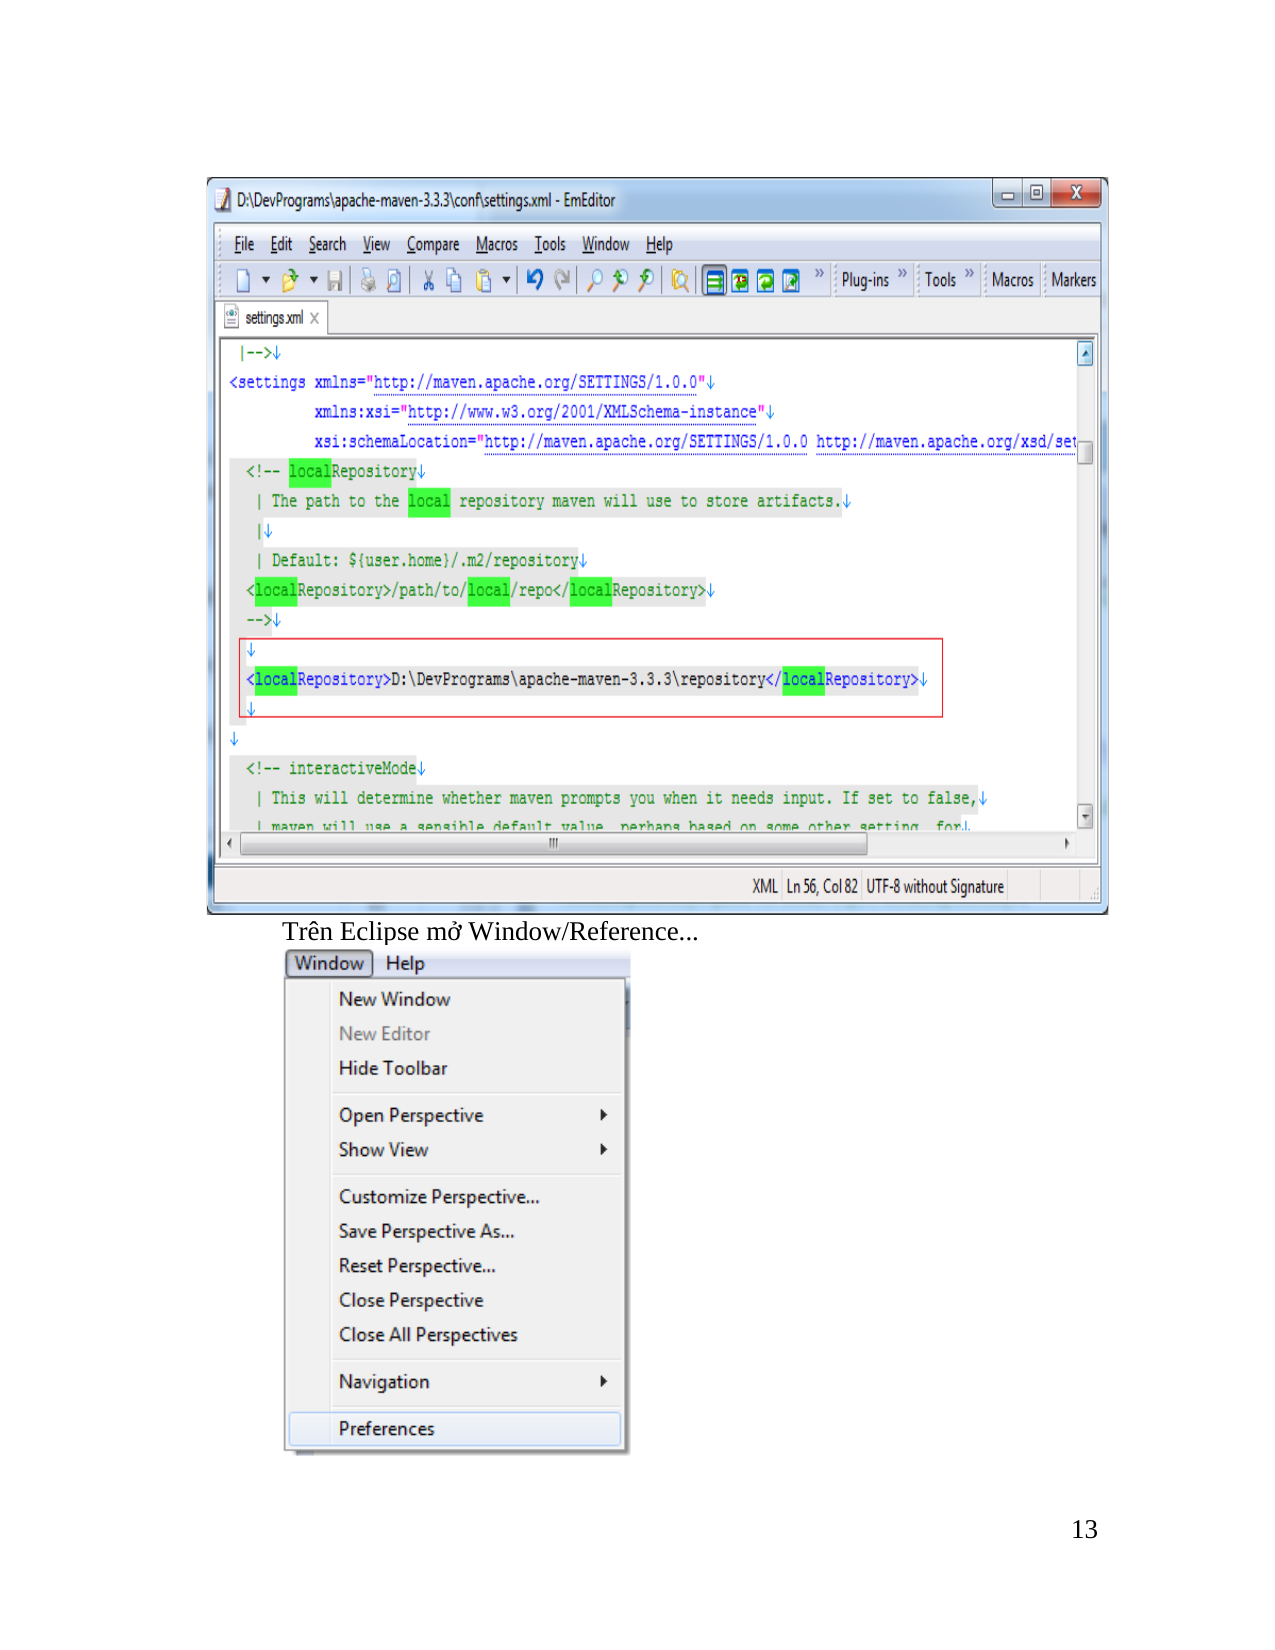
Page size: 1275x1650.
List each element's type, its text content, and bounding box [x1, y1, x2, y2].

picture [281, 945, 634, 1459]
text Trên Eclipse mở Window/Reference... [282, 915, 1098, 946]
picture [206, 177, 1109, 915]
